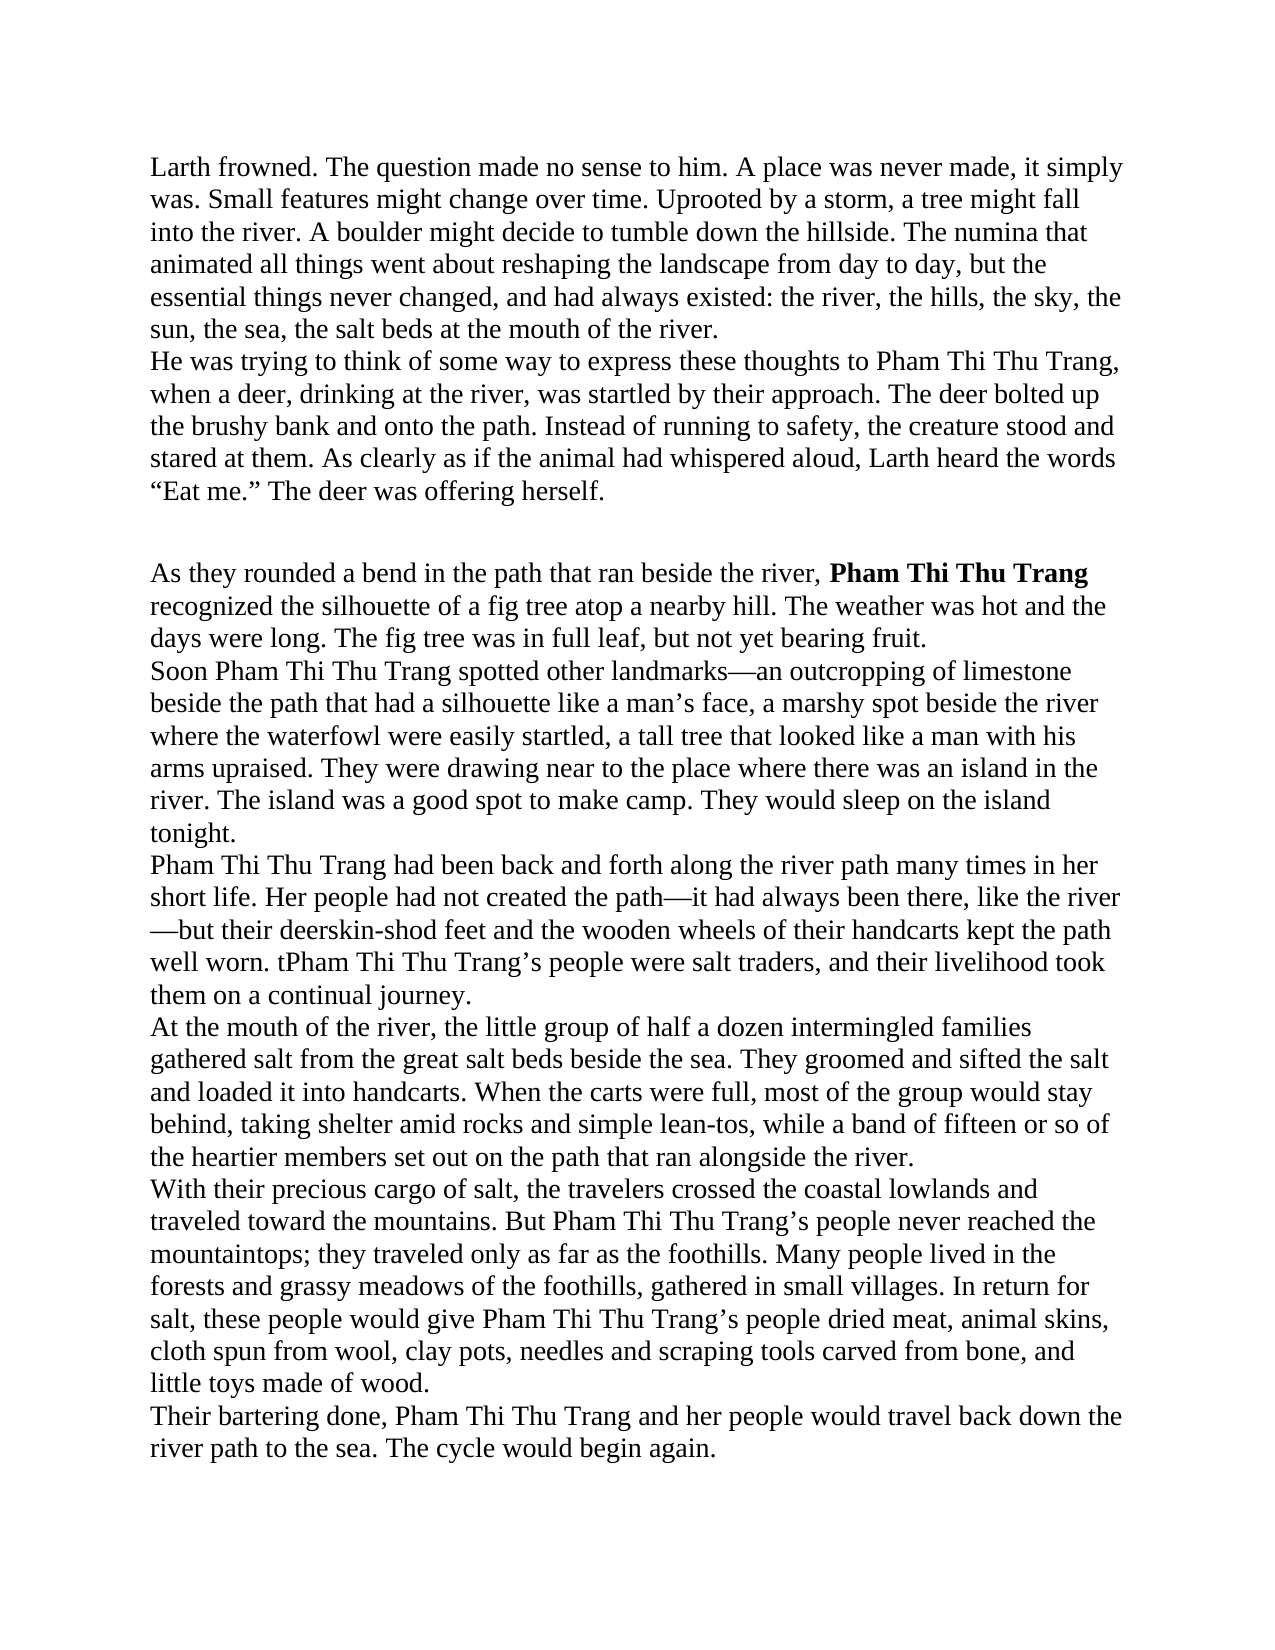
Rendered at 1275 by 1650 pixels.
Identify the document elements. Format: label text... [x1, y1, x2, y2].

text Pham Thi Thu Trang had been back and forth along the river path many times in her short life. Her people had not created the path—it had always been there, like the river—but their deerskin-shod feet and the wooden wheels of their handcarts kept the path well worn. tPham Thi Thu Trang’s people were salt traders, and their livelihood took them on a continual journey. [150, 848, 1125, 1010]
text Soon Pham Thi Thu Trang spotted other landmarks—an outcropping of limestone beside the path that had a silhouette like a man’s face, a marshy spot beside the river where the waterfowl were easily startled, a tall tree that looked like a man with his arms upraised. They were drawing near to the place where there was an island in the river. The island was a good spot to make camp. They would sleep on the island tonight. [150, 654, 1125, 848]
text As they rounded a bend in the path that ran beside the river, Pham Thi Thu Trang recognized the silhouette of a fig tree atop a nearby hill. The weather was hot and the days were long. The fig tree was in full leaf, but not yet bearing fruit. [150, 557, 1125, 654]
text Their bartering done, Pham Thi Thu Trang and her people would travel back down the river path to the sea. The cycle would begin again. [150, 1399, 1125, 1464]
text With their precious cargo of salt, the travelers crossed the coastal lowlands and traveled toward the mountains. But Pham Thi Thu Trang’s people never reached the mountaintops; they traveled only as far as the foothills. Many people lived in the forests and grassy meadows of the foothills, gathered in small villages. In return for salt, these people would give Pham Thi Thu Trang’s people dried meat, animal skins, cloth spun from wool, clay pots, needles and scraping tools carved from bone, and little toys made of wood. [150, 1172, 1125, 1399]
text At the mouth of the river, the little group of half a dozen intermingled families gathered salt from the great salt beds beside the sea. They groomed and sifted the salt and loaded it into handcarts. When the carts were full, most of the group would stay behind, taking shelter amid rocks and simple lean-tos, while a band of fifteen or so of the heartier members set out on the path that ran alongside the river. [150, 1010, 1125, 1172]
text He was trying to think of some way to express these thoughts to Pham Thi Thu Trang, when a deer, drinking at the river, was startled by their approach. The deer bolted up the brushy bank and onto the path. Instead of running to safety, the creature stood and stared at them. As clearly as if the animal had whispered aloud, Larth heard the words “Eat me.” The deer was offering herself. [150, 344, 1125, 506]
text Larth frowned. The question made no sense to him. A place was never made, it simply was. Small features might change over time. Uprooted by a storm, a tree might fall into the river. A boulder might decide to tumble down the hillside. The numina that animated all things went about reshaping the landscape from day to day, but the essential things never changed, and had always existed: the river, the hills, the sky, the sun, the sea, the salt beds at the mouth of the river. [150, 150, 1125, 344]
